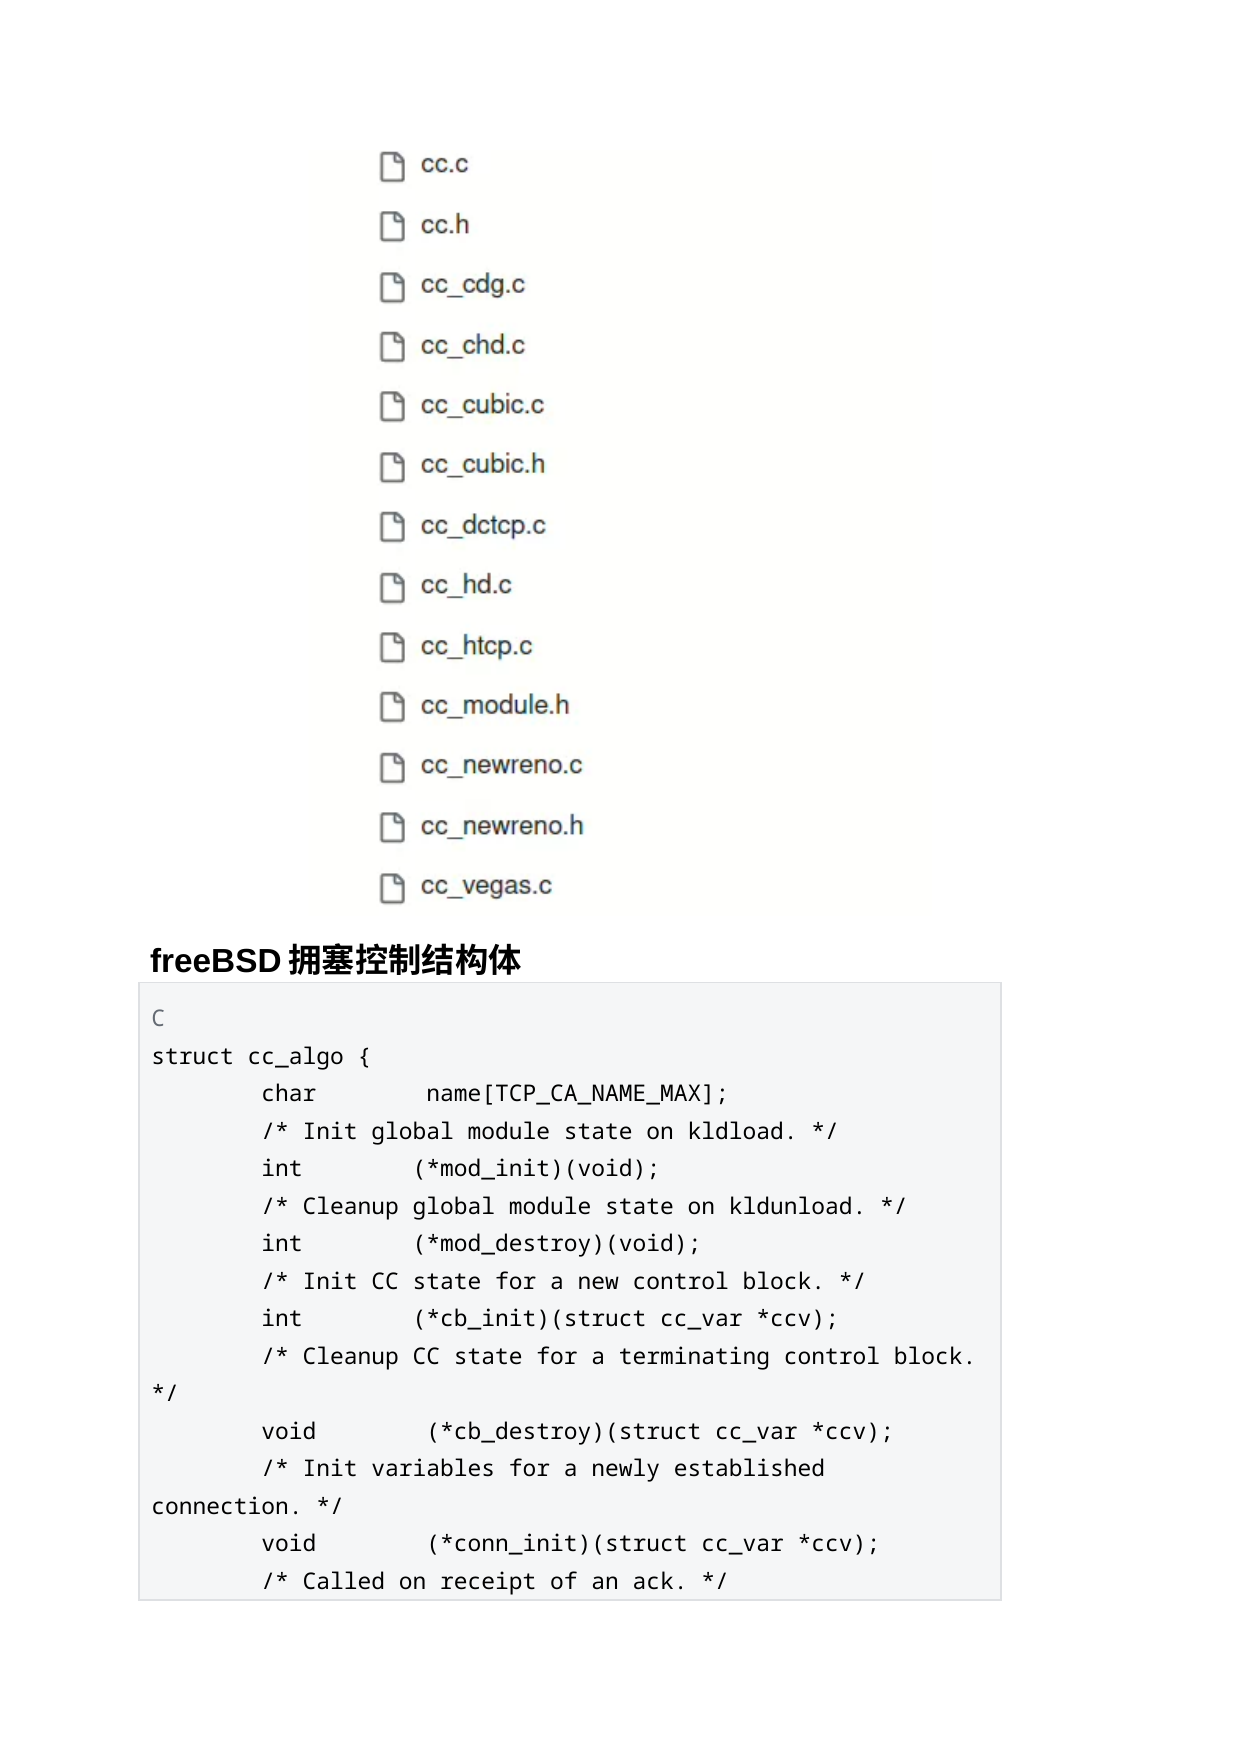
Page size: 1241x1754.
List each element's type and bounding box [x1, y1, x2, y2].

picture [308, 150, 932, 916]
table_header [140, 983, 1000, 1599]
